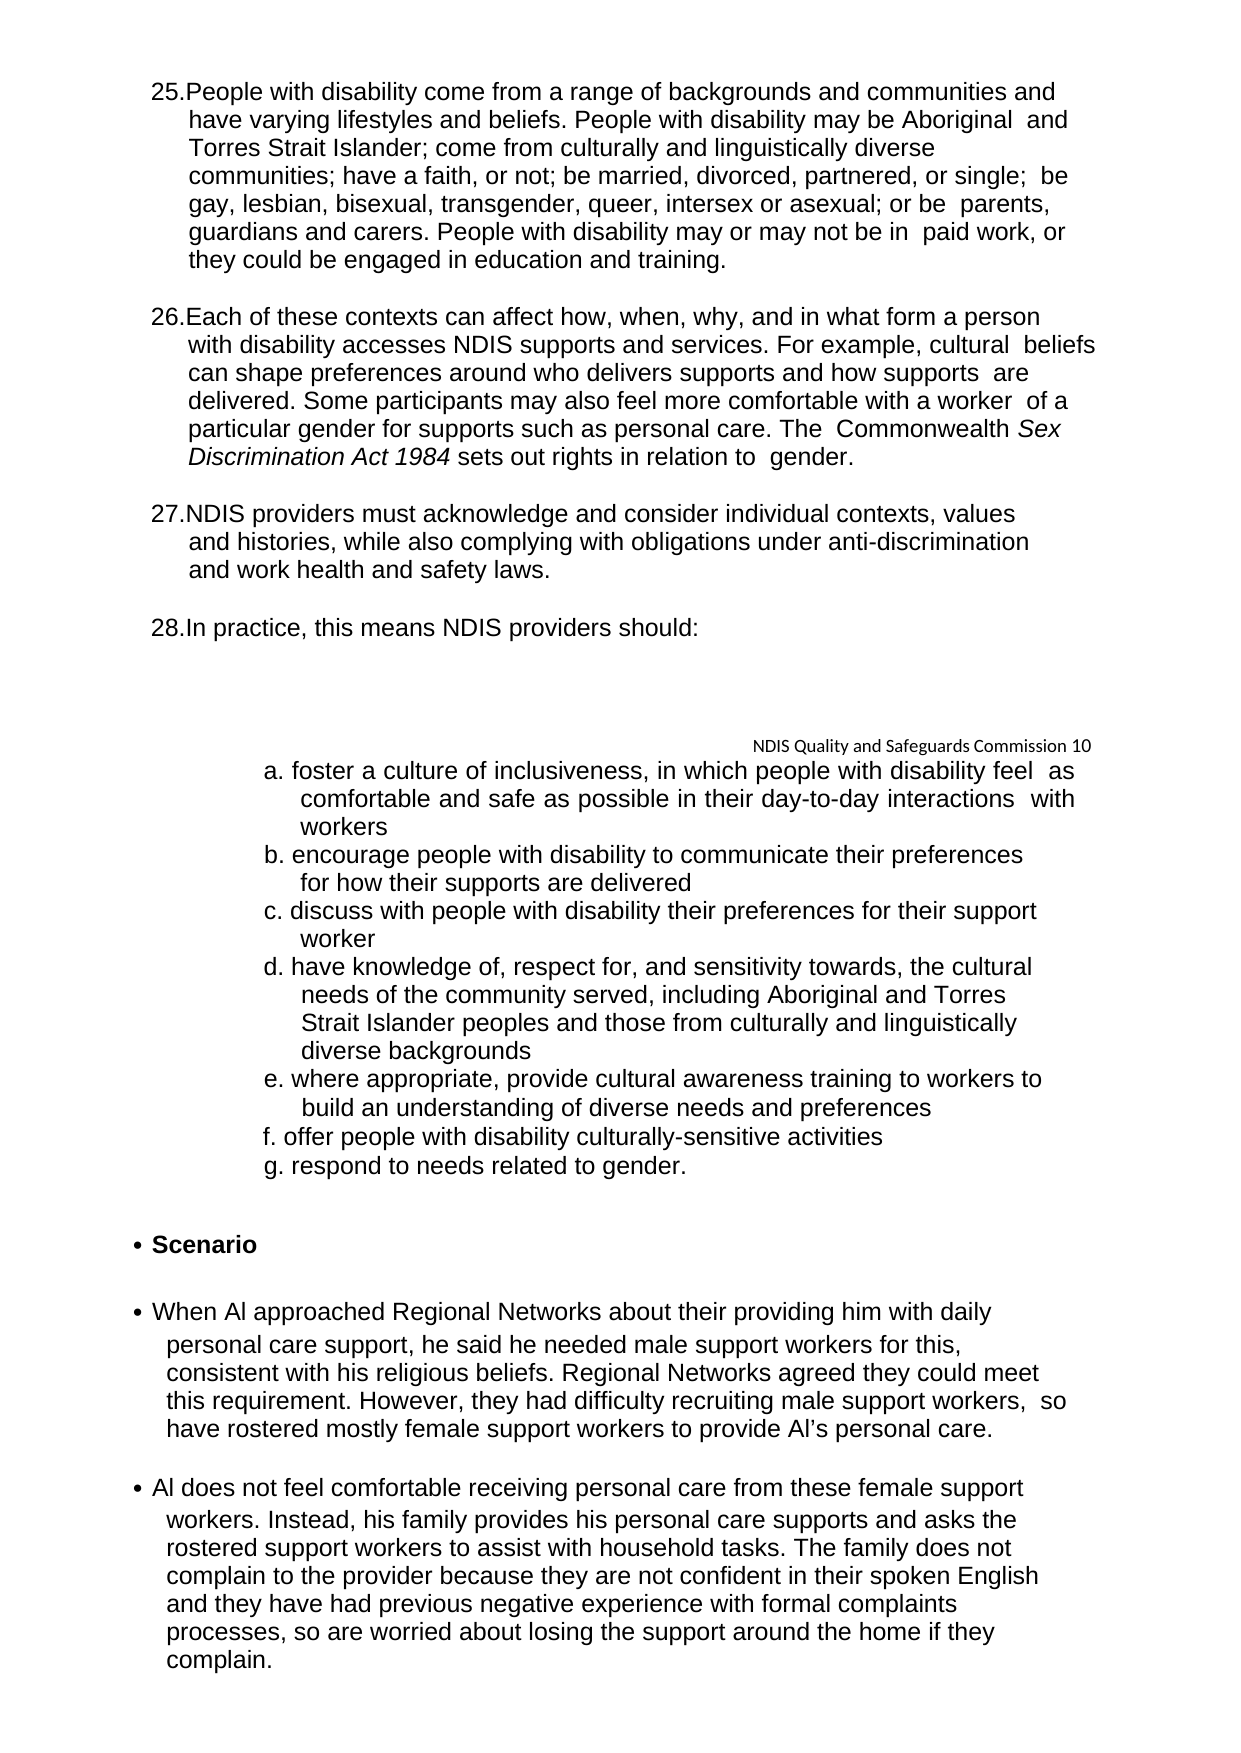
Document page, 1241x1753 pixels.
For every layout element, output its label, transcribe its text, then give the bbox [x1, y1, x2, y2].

text a. foster a culture of inclusiveness, in which people with disability feel as comfortable and safe as possible in their day-to-day interactions with workers [263, 757, 1076, 841]
text NDIS Quality and Safeguards Commission 10 [118, 733, 1091, 757]
text 28.In practice, this means NDIS providers should: [151, 613, 1146, 642]
text 26.Each of these contexts can affect how, when, why, and in what form a person with disability accesses NDIS supports and services. For example, cultural beliefs can shape preferences around who delivers supports and how supports are delivered. Some participants may also feel more comfortable with a worker of a particular gender for supports such as personal care. The Commonwealth Sex Discrimination Act 1984 sets out rights in relation to gender. [151, 303, 1097, 470]
text 27.NDIS providers must acknowledge and consider individual contexts, values and histories, while also complying with obligations under anti-discrimination and work health and safety laws. [151, 500, 1069, 584]
text ∙ Scenario [129, 1216, 1146, 1267]
text e. where appropriate, provide cultural awareness training to workers to build an understanding of diverse needs and preferences [263, 1066, 1086, 1121]
text b. encourage people with disability to communicate their preferences for how their supports are delivered [264, 841, 1066, 896]
text d. have knowledge of, respect for, and sensitivity towards, the cultural needs of the community served, including Aboriginal and Torres Strait Islander peoples and those from culturally and linguistically diverse backgrounds [263, 953, 1077, 1065]
text f. offer people with disability culturally-sensitive activities [263, 1122, 1146, 1151]
text ∙ Al does not feel comfortable receiving personal care from these female support workers. Instead, his family provides his personal care supports and asks the rostered support workers to assist with household tasks. The family does not complain to the provider because they are not confident in their spoken English and they have had previous negative experience with formal complaints processes, so are worried about losing the support around the home if they complain. [129, 1457, 1078, 1674]
text ∙ When Al approached Regional Networks about their providing him with daily personal care support, he said he needed male support workers for this, consistent with his religious beliefs. Regional Networks agreed they could meet this requirement. However, they had difficulty recruiting male support workers, so have rostered mostly female support workers to provide Al’s personal care. [129, 1281, 1079, 1442]
text c. discuss with people with disability their preferences for their support worker [263, 897, 1083, 953]
text g. respond to needs related to gender. [263, 1151, 1146, 1179]
text 25.People with disability come from a range of backgrounds and communities and have varying lifestyles and beliefs. People with disability may be Aboriginal and Torres Strait Islander; come from culturally and linguistically diverse communities; have a faith, or not; be married, divorced, partnered, or single; be gay, lesbian, bisexual, transgender, queer, intersex or asexual; or be parents, guardians and carers. People with disability may or may not be in paid work, or they could be engaged in education and training. [151, 78, 1096, 273]
